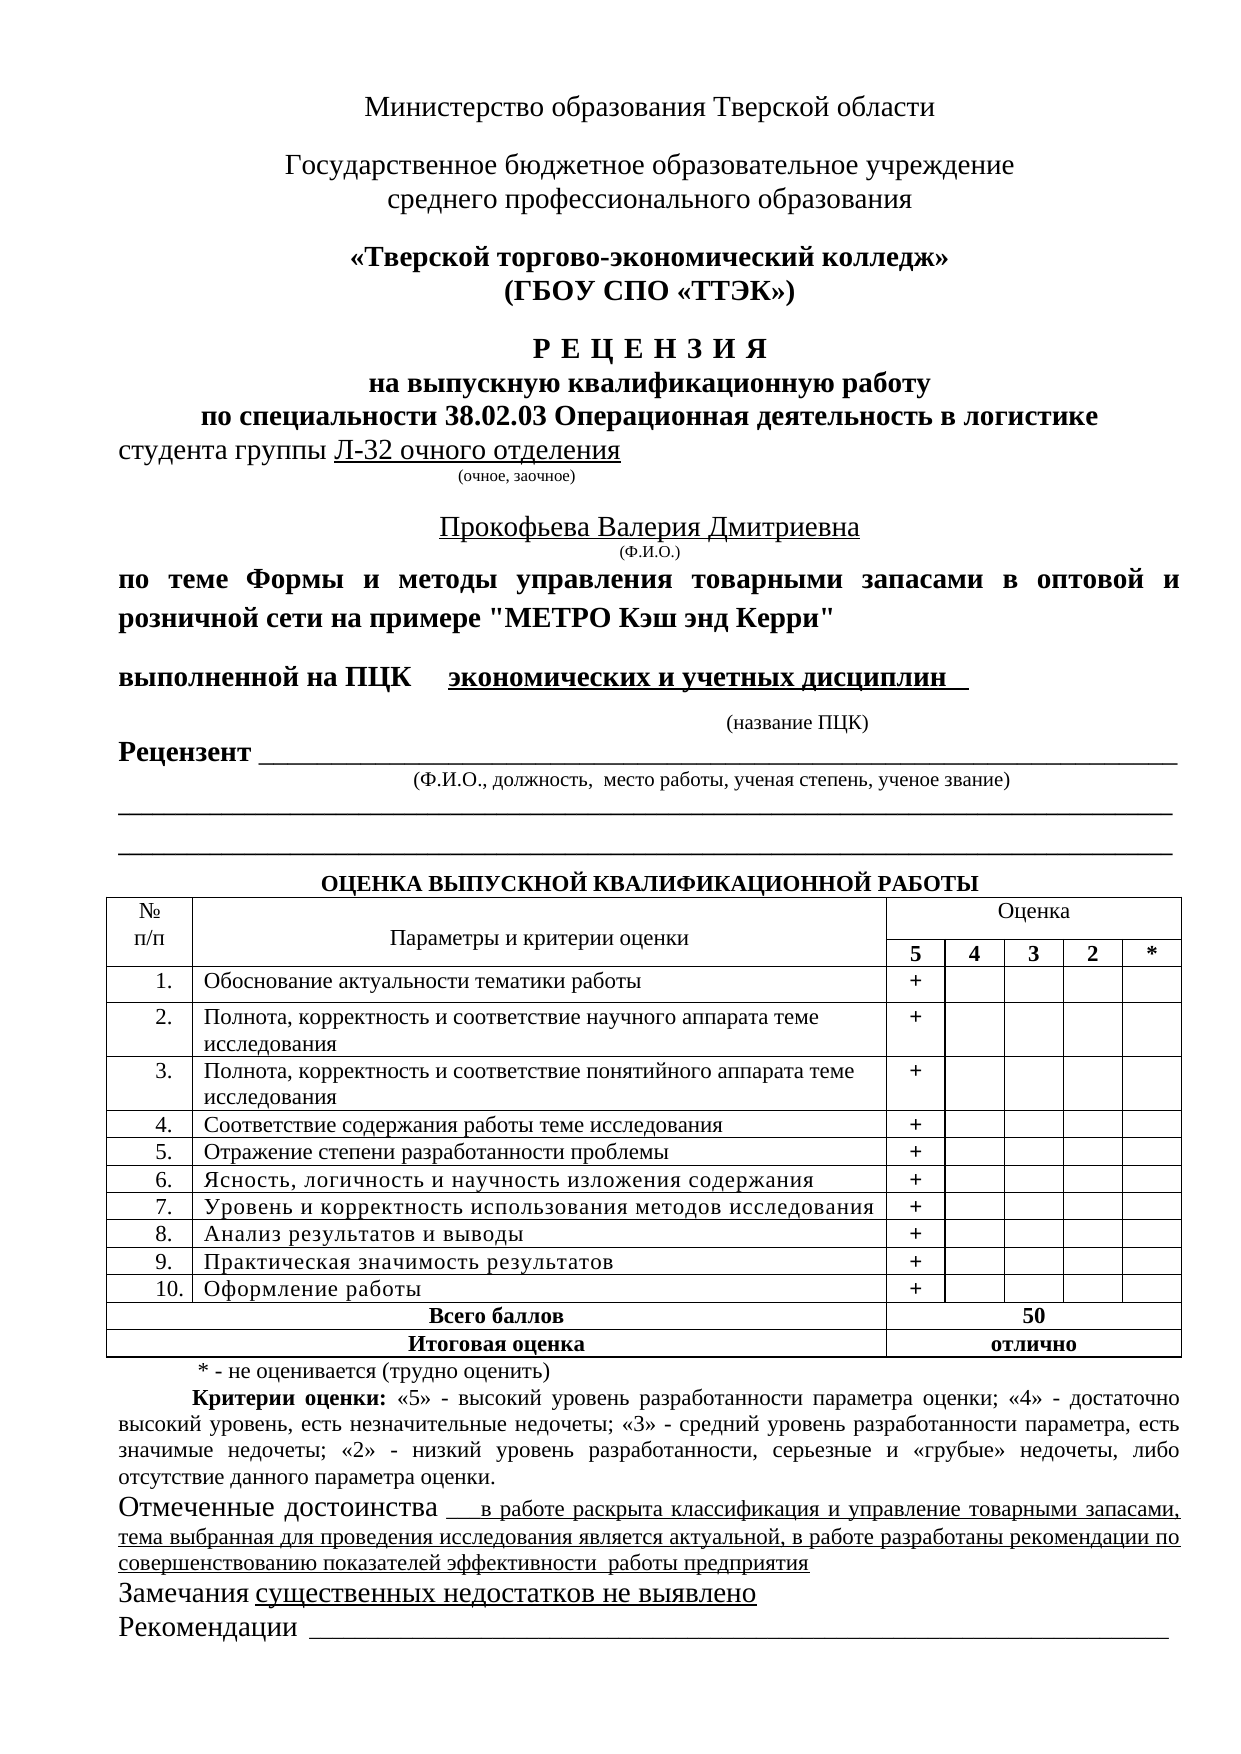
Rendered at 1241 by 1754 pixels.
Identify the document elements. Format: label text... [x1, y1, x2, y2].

table_cell [1005, 1193, 1063, 1219]
table_cell [107, 1166, 192, 1192]
table_cell [107, 1111, 192, 1137]
text Рекомендации ___________________________________________________________________________ [118, 1609, 1181, 1642]
table_cell + [887, 1111, 944, 1137]
table_cell Обоснование актуальности тематики работы [193, 967, 886, 1002]
text (Ф.И.О.) [118, 542, 1181, 561]
text ________________________________________________________________________________________________________________________________________________________________________________________ [118, 791, 1181, 857]
table_cell [1005, 1003, 1063, 1056]
table_cell [1064, 1193, 1122, 1219]
table_cell [1064, 1138, 1122, 1164]
table_cell [946, 1057, 1004, 1110]
table_cell [1123, 1248, 1181, 1274]
table_cell Итоговая оценка [107, 1330, 886, 1356]
table_cell Всего баллов [107, 1303, 886, 1329]
text (ГБОУ СПО «ТТЭК») [118, 273, 1181, 306]
table_cell 50 [887, 1303, 1181, 1329]
table_cell [1064, 1111, 1122, 1137]
text на выпускную квалификационную работу [118, 365, 1181, 398]
table_cell + [887, 1166, 944, 1192]
text (Ф.И.О., должность, место работы, ученая степень, ученое звание) [339, 767, 1181, 791]
table_cell Полнота, корректность и соответствие понятийного аппарата теме исследования [193, 1057, 886, 1110]
table_cell 3 [1005, 940, 1063, 966]
table_cell [1064, 1057, 1122, 1110]
table_cell [1064, 967, 1122, 1002]
table_cell [1123, 967, 1181, 1002]
table_cell Соответствие содержания работы теме исследования [193, 1111, 886, 1137]
table_cell Полнота, корректность и соответствие научного аппарата теме исследования [193, 1003, 886, 1056]
table_cell + [887, 1275, 944, 1302]
table_cell + [887, 1220, 944, 1247]
text Министерство образования Тверской области [118, 89, 1181, 122]
table_cell [1123, 1138, 1181, 1164]
table_cell [1123, 1275, 1181, 1302]
table_cell * [1123, 940, 1181, 966]
text Отмеченные достоинства ___в работе раскрыта классификация и управление товарными запасами, тема выбранная для проведения исследования является актуальной, в работе разработаны рекомендации по совершенствованию показателей эффективности работы предприятия [118, 1489, 1181, 1546]
table_cell [1005, 1275, 1063, 1302]
table_cell + [887, 967, 944, 1002]
table_cell Ясность, логичность и научность изложения содержания [193, 1166, 886, 1192]
table_cell + [887, 1193, 944, 1219]
table_cell + [887, 1138, 944, 1164]
table_cell [107, 1193, 192, 1219]
text Отмеченные достоинства ___в работе раскрыта классификация и управление товарными запасами, тема выбранная для проведения исследования является актуальной, в работе разработаны рекомендации по совершенствованию показателей эффективности работы предприятия [118, 1547, 1181, 1575]
table_cell [1005, 1248, 1063, 1274]
text Замечания существенных недостатков не выявлено [118, 1575, 1181, 1609]
table_cell [946, 1003, 1004, 1056]
table_cell Практическая значимость результатов [193, 1248, 886, 1274]
table_cell [107, 1220, 192, 1247]
table_cell [946, 1166, 1004, 1192]
text (очное, заочное) [118, 466, 1181, 499]
table_cell [946, 1248, 1004, 1274]
table_cell отлично [887, 1330, 1181, 1356]
table_cell [1123, 1003, 1181, 1056]
text выполненной на ПЦК экономических и учетных дисциплин [118, 659, 1181, 693]
text (название ПЦК) [413, 709, 1181, 734]
table_cell [107, 967, 192, 1002]
table_header Параметры и критерии оценки [193, 898, 886, 966]
table_cell [1123, 1220, 1181, 1247]
table_cell [1064, 1220, 1122, 1247]
table_cell [946, 1193, 1004, 1219]
table_header № п/п [107, 898, 192, 966]
table_cell Анализ результатов и выводы [193, 1220, 886, 1247]
table_cell + [887, 1248, 944, 1274]
table_cell 5 [887, 940, 944, 966]
table_cell [946, 1275, 1004, 1302]
table_cell [946, 1220, 1004, 1247]
table_cell [1064, 1275, 1122, 1302]
table_cell [107, 1275, 192, 1302]
text * - не оценивается (трудно оценить) [118, 1358, 1181, 1384]
text среднего профессионального образования [118, 181, 1181, 214]
table_cell [1064, 1248, 1122, 1274]
text Критерии оценки: «5» - высокий уровень разработанности параметра оценки; «4» - достаточно высокий уровень, есть незначительные недочеты; «3» - средний уровень разработанности параметра, есть значимые недочеты; «2» - низкий уровень разработанности, серьезные и «грубые» недочеты, либо отсутствие данного параметра оценки. [118, 1384, 1181, 1489]
text РЕЦЕНЗИЯ [118, 331, 1181, 365]
text Рецензент _______________________________________________________________ [118, 734, 1181, 767]
text ОЦЕНКА ВЫПУСКНОЙ КВАЛИФИКАЦИОННОЙ РАБОТЫ [118, 870, 1181, 897]
table_cell [1064, 1003, 1122, 1056]
text по теме Формы и методы управления товарными запасами в оптовой и розничной сети на примере "МЕТРО Кэш энд Керри" [118, 561, 1181, 633]
table_cell [946, 1138, 1004, 1164]
text по специальности 38.02.03 Операционная деятельность в логистике [118, 398, 1181, 432]
table_cell [946, 967, 1004, 1002]
table_cell Оформление работы [193, 1275, 886, 1302]
table_cell 2 [1064, 940, 1122, 966]
table_cell [1123, 1057, 1181, 1110]
text Государственное бюджетное образовательное учреждение [118, 147, 1181, 181]
table_cell [107, 1138, 192, 1164]
table_cell [1005, 1138, 1063, 1164]
table_cell [1005, 967, 1063, 1002]
table_cell [1005, 1220, 1063, 1247]
table_cell + [887, 1003, 944, 1056]
table_cell Уровень и корректность использования методов исследования [193, 1193, 886, 1219]
table_cell [107, 1248, 192, 1274]
text студента группы Л-32 очного отделения [118, 432, 1181, 466]
table_cell 4 [946, 940, 1004, 966]
table_cell [107, 1003, 192, 1056]
table_cell [1123, 1193, 1181, 1219]
table_header Оценка [887, 898, 1181, 939]
text «Тверской торгово-экономический колледж» [118, 239, 1181, 273]
table_cell [1064, 1166, 1122, 1192]
table_cell [1005, 1166, 1063, 1192]
text Прокофьева Валерия Дмитриевна [118, 509, 1181, 542]
table_cell [1005, 1057, 1063, 1110]
table_cell [1005, 1111, 1063, 1137]
table_cell [107, 1057, 192, 1110]
table_cell [1123, 1111, 1181, 1137]
table_cell Отражение степени разработанности проблемы [193, 1138, 886, 1164]
table_cell + [887, 1057, 944, 1110]
table_cell [1123, 1166, 1181, 1192]
table_cell [946, 1111, 1004, 1137]
